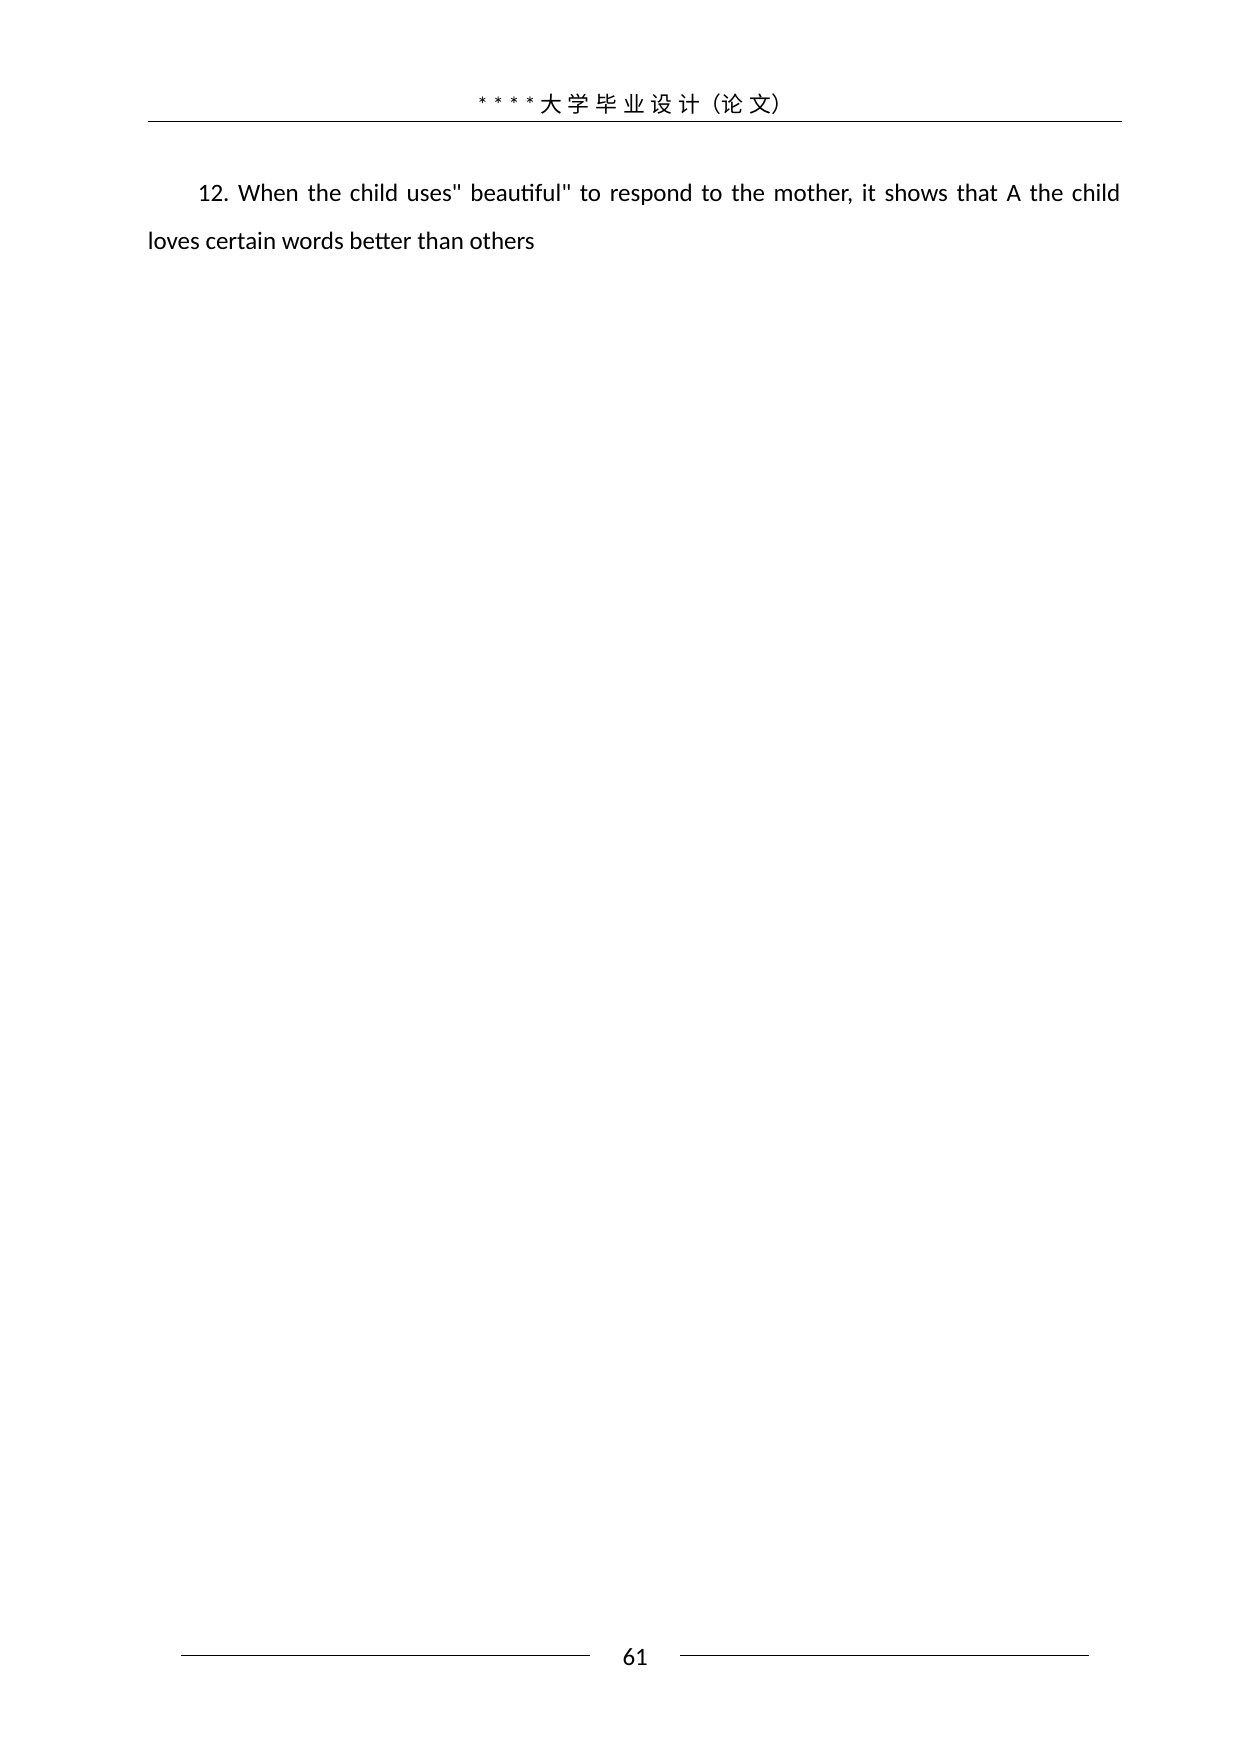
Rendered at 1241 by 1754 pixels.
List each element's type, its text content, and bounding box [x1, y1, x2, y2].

text 12. When the child uses" beautiful" to respond to the mother, it shows that A the child loves certain words better than others [148, 159, 1122, 256]
